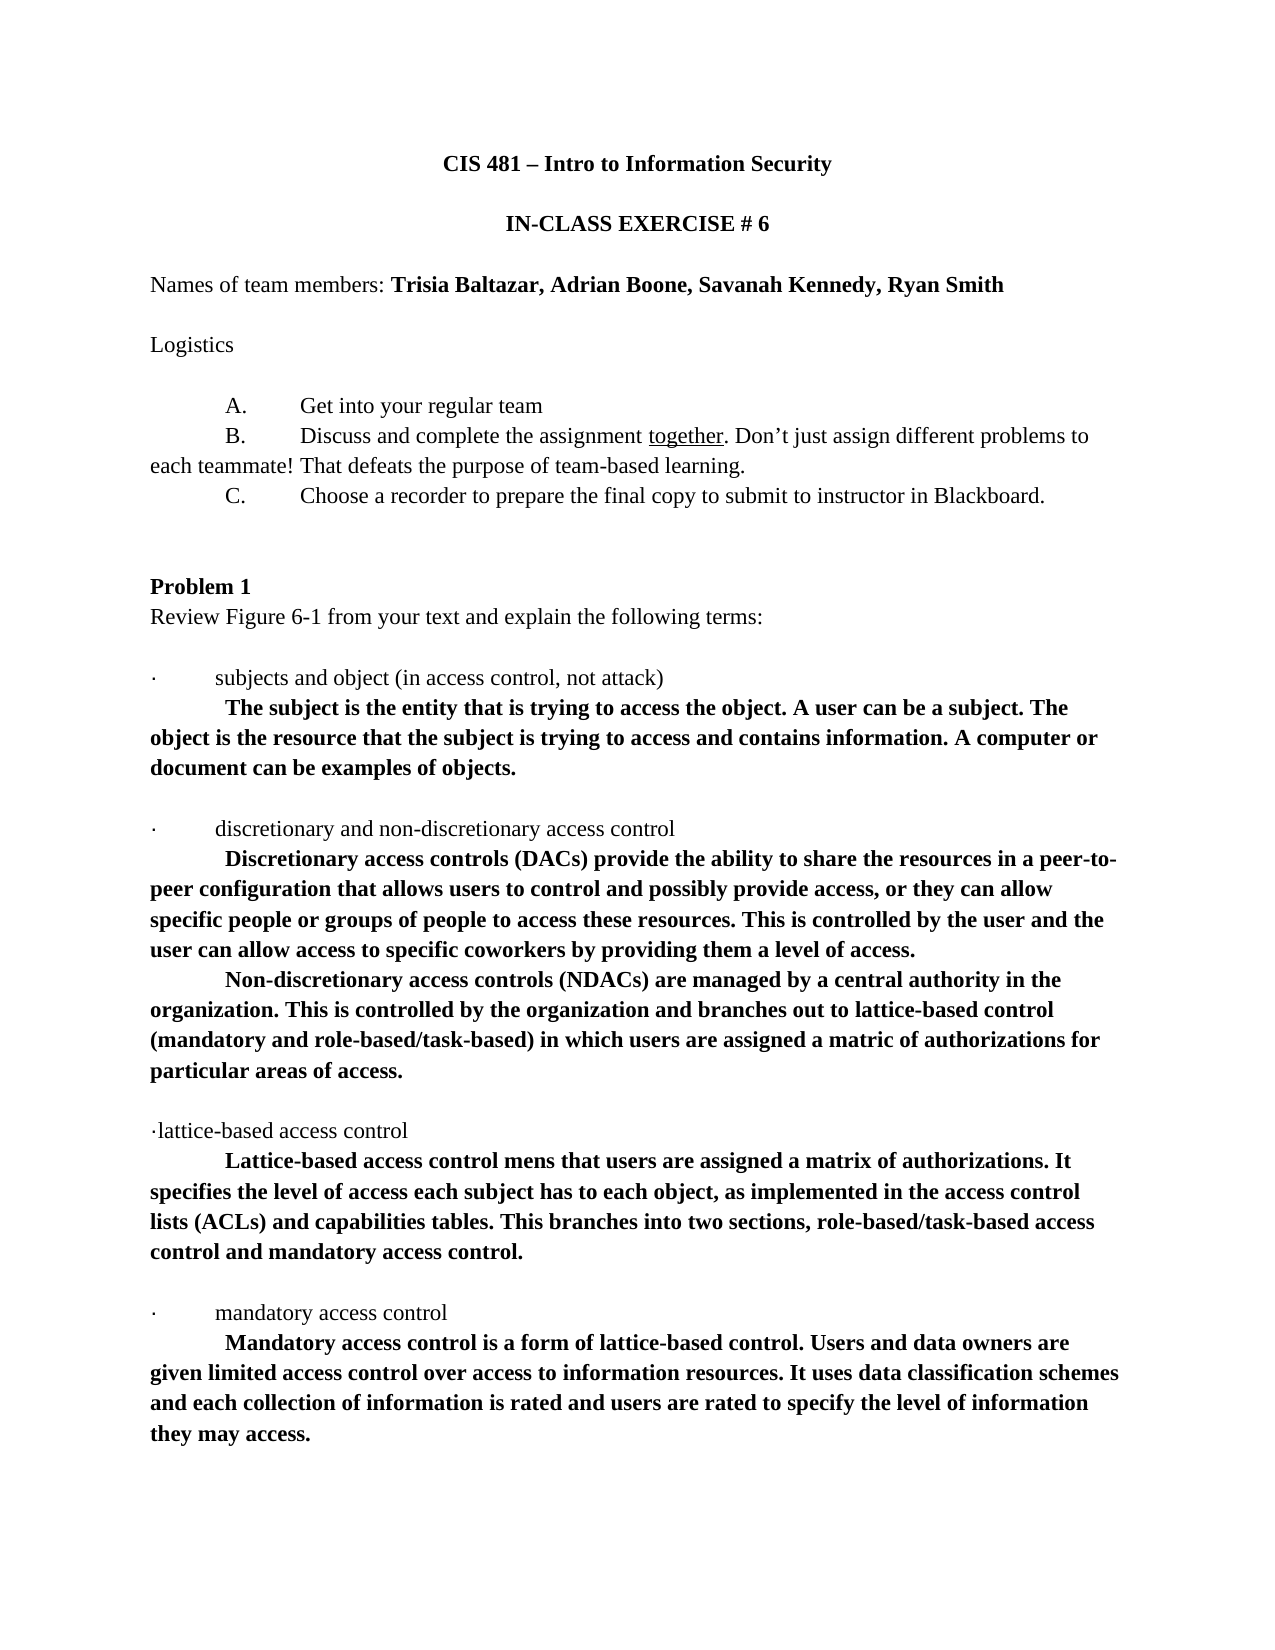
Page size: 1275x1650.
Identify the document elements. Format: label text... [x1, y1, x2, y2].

text · mandatory access control [150, 1298, 1125, 1325]
text The subject is the entity that is trying to access the object. A user can be a subject. The object is the resource that the subject is trying to access and contains information. A computer or document can be examples of objects. [150, 694, 1125, 811]
text Problem 1 [150, 573, 1125, 599]
text · subjects and object (in access control, not attack) [150, 663, 1125, 690]
text CIS 481 – Intro to Information Security [150, 150, 1125, 176]
text Lattice-based access control mens that users are assigned a matrix of authorizations. It specifies the level of access each subject has to each object, as implemented in the access control lists (ACLs) and capabilities tables. This branches into two sections, role-based/task-based access control and mandatory access control. [150, 1147, 1125, 1264]
text Review Figure 6-1 from your text and explain the following terms: [150, 603, 1125, 629]
text Mandatory access control is a form of lattice-based control. Users and data owners are given limited access control over access to information resources. It uses data classification schemes and each collection of information is rated and users are rated to specify the level of information they may access. [150, 1329, 1125, 1446]
text Names of team members: Trisia Baltazar, Adrian Boone, Savanah Kennedy, Ryan Smith [150, 271, 1125, 297]
text B. Discuss and complete the assignment together. Don’t just assign different problems to each teammate! That defeats the purpose of team-based learning. [150, 422, 1125, 478]
text · discretionary and non-discretionary access control [150, 815, 1125, 841]
text A. Get into your regular team [150, 392, 1125, 418]
text ·lattice-based access control [150, 1117, 1125, 1143]
text Logistics [150, 331, 1125, 358]
text Non-discretionary access controls (NDACs) are managed by a central authority in the organization. This is controlled by the organization and branches out to lattice-based control (mandatory and role-based/task-based) in which users are assigned a matric of authorizations for particular areas of access. [150, 966, 1125, 1083]
text C. Choose a recorder to prepare the final copy to submit to instructor in Blackboard. [150, 482, 1125, 509]
text Discretionary access controls (DACs) provide the ability to share the resources in a peer-to-peer configuration that allows users to control and possibly provide access, or they can allow specific people or groups of people to access these resources. This is controlled by the user and the user can allow access to specific coworkers by providing them a level of access. [150, 845, 1125, 962]
text IN-CLASS EXERCISE # 6 [150, 210, 1125, 237]
